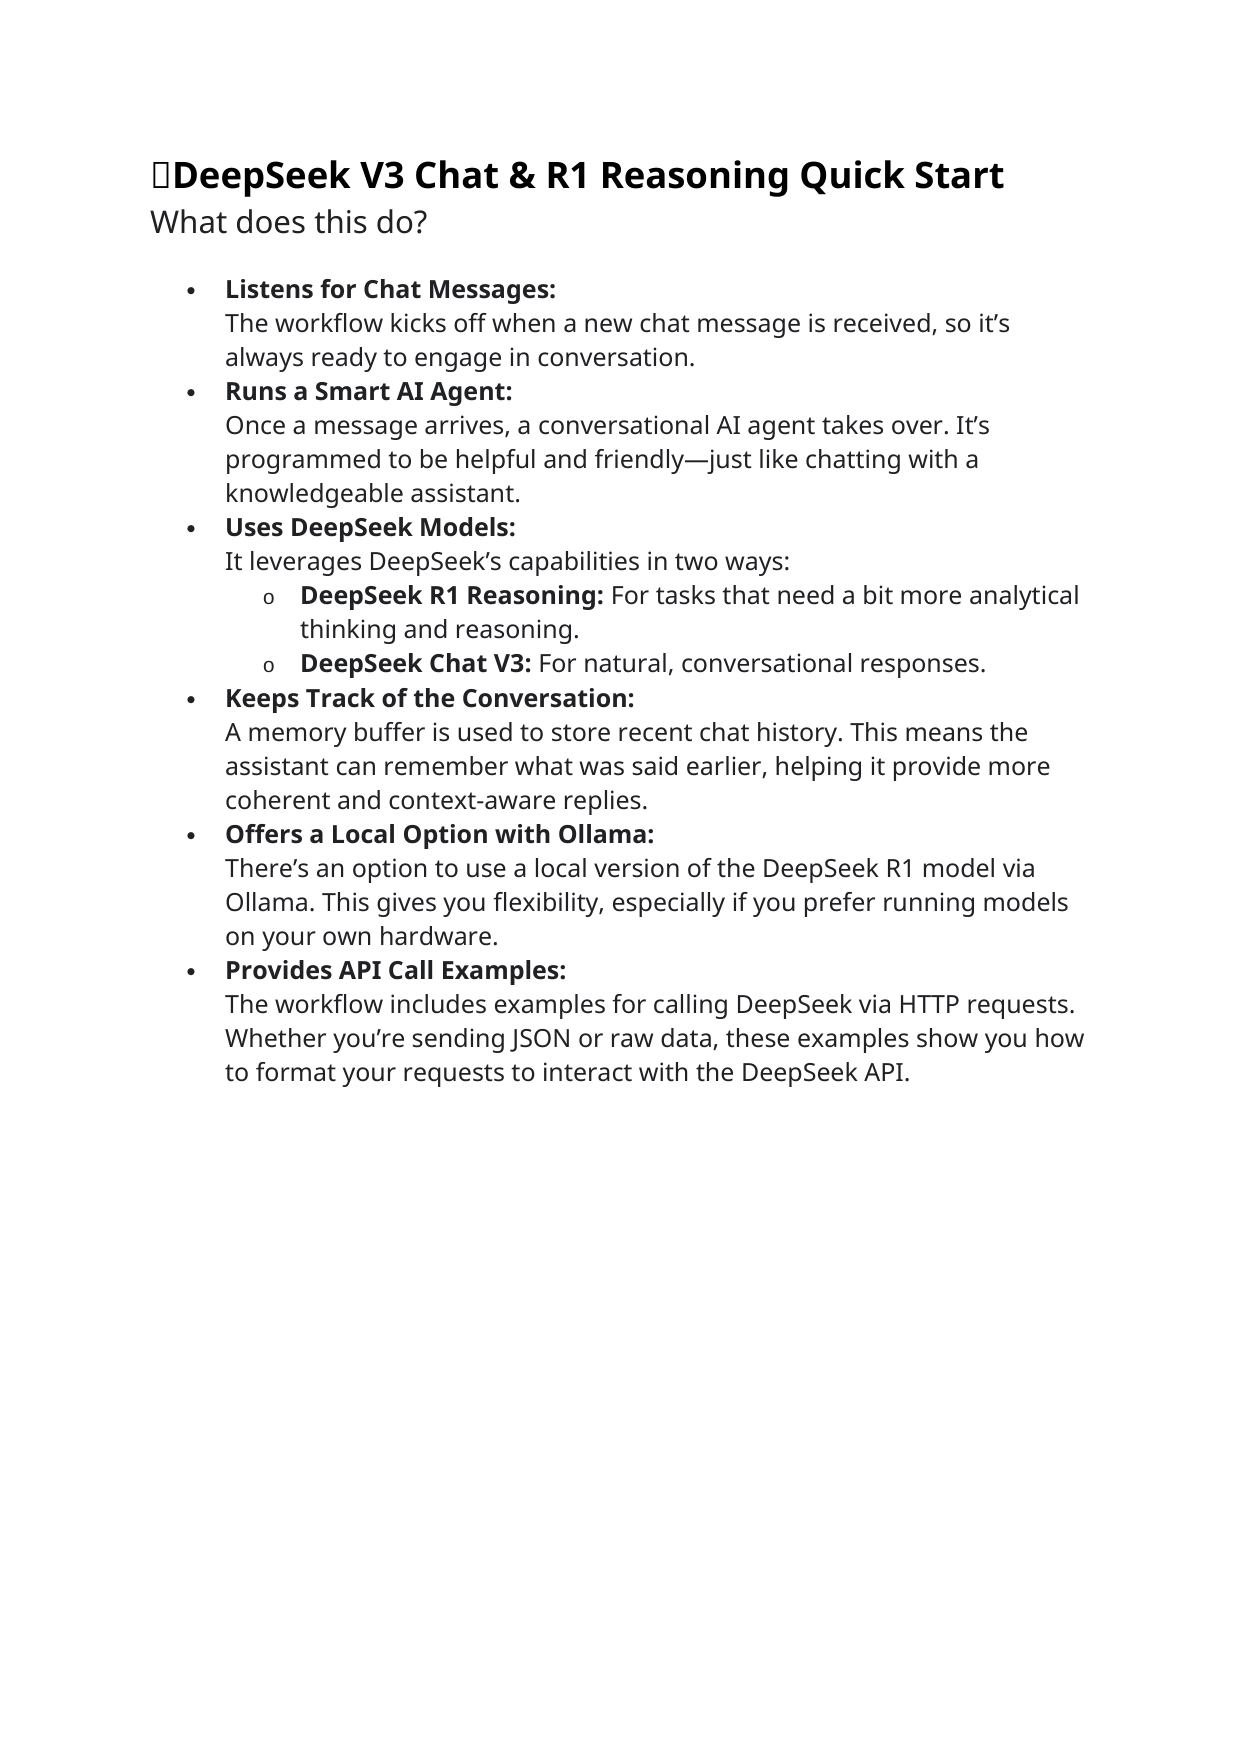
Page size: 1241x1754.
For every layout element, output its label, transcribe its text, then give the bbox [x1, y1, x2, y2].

list Uses DeepSeek Models: It leverages DeepSeek’s capabilities in two ways: [187, 510, 1090, 578]
text What does this do? [150, 200, 1090, 242]
list Runs a Smart AI Agent: Once a message arrives, a conversational AI agent takes over. It’s programmed to be helpful and friendly—just like chatting with a knowledgeable assistant. [187, 374, 1090, 510]
list Provides API Call Examples: The workflow includes examples for calling DeepSeek via HTTP requests. Whether you’re sending JSON or raw data, these examples show you how to format your requests to interact with the DeepSeek API. [187, 953, 1090, 1089]
text 🐋DeepSeek V3 Chat & R1 Reasoning Quick Start [150, 150, 1090, 200]
list DeepSeek R1 Reasoning: For tasks that need a bit more analytical thinking and reasoning. [262, 578, 1090, 646]
list Offers a Local Option with Ollama: There’s an option to use a local version of the DeepSeek R1 model via Ollama. This gives you flexibility, especially if you prefer running models on your own hardware. [187, 816, 1090, 953]
list Listens for Chat Messages: The workflow kicks off when a new chat message is received, so it’s always ready to engage in conversation. [187, 271, 1090, 374]
list DeepSeek Chat V3: For natural, conversational responses. [262, 646, 1090, 680]
list Keeps Track of the Conversation: A memory buffer is used to store recent chat history. This means the assistant can remember what was said earlier, helping it provide more coherent and context-aware replies. [187, 680, 1090, 816]
